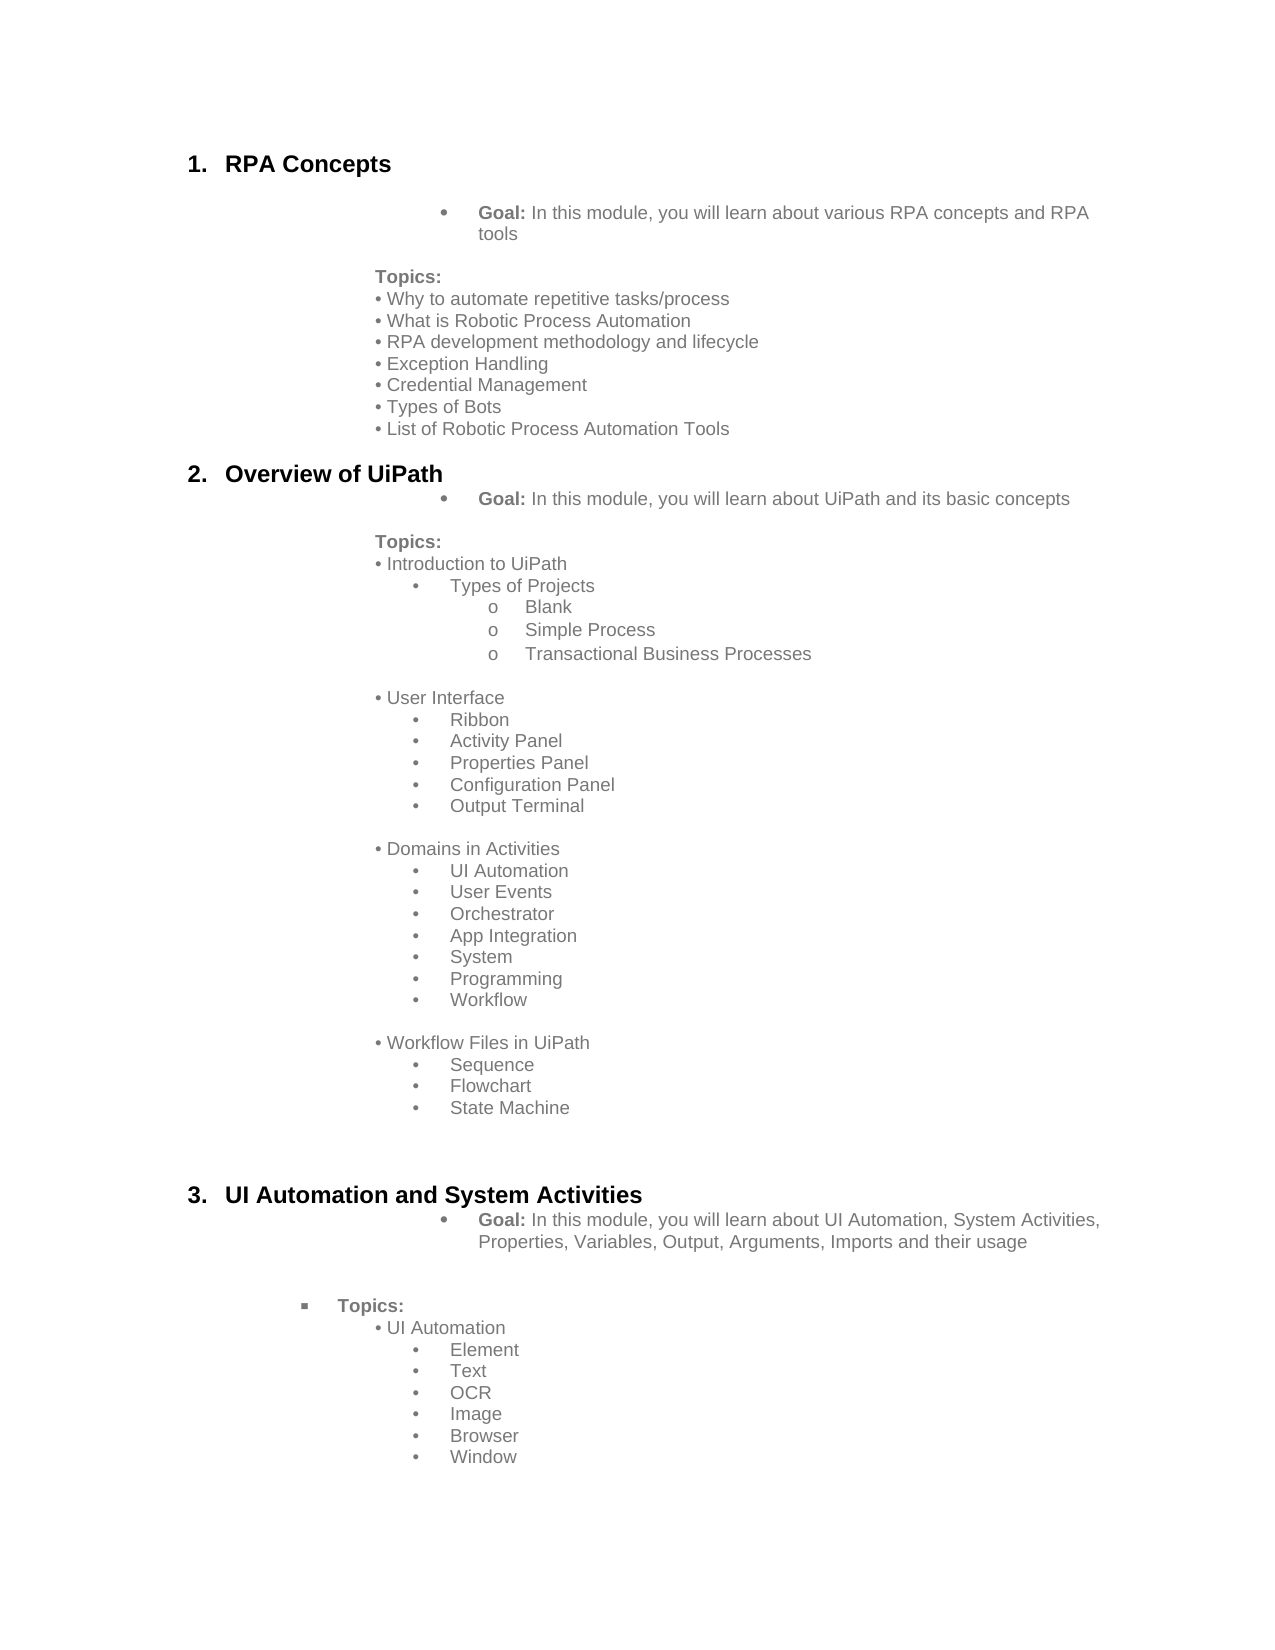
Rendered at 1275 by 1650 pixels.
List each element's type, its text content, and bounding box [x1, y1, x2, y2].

list OCR [412, 1382, 1125, 1403]
list Transactional Business Processes [487, 642, 1125, 666]
text • Exception Handling [375, 353, 1125, 374]
list Text [412, 1360, 1125, 1382]
list Element [412, 1338, 1125, 1360]
list Browser [412, 1425, 1125, 1446]
list User Events [412, 881, 1125, 903]
list Window [412, 1446, 1125, 1468]
text • UI Automation [375, 1317, 1125, 1338]
list Output Terminal [412, 795, 1125, 817]
list System [412, 946, 1125, 967]
text • RPA development methodology and lifecycle [375, 331, 1125, 353]
text • Workflow Files in UiPath [375, 1032, 1125, 1054]
list Sequence [412, 1054, 1125, 1075]
list Properties Panel [412, 752, 1125, 773]
list Goal: In this module, you will learn about UI Automation, System Activities, Properties, Variables, Output, Arguments, Imports and their usage [441, 1209, 1125, 1252]
text • Introduction to UiPath [375, 553, 1125, 574]
list Ribbon [412, 709, 1125, 730]
list Flowchart [412, 1075, 1125, 1097]
list Goal: In this module, you will learn about various RPA concepts and RPA tools [441, 202, 1125, 245]
list Workflow [412, 989, 1125, 1011]
list Orchestrator [412, 903, 1125, 924]
text • User Interface [375, 687, 1125, 709]
text • Domains in Activities [375, 838, 1125, 860]
list Overview of UiPath [187, 460, 1125, 488]
list Blank [487, 596, 1125, 619]
text • What is Robotic Process Automation [375, 309, 1125, 331]
list Image [412, 1403, 1125, 1425]
list UI Automation [412, 860, 1125, 881]
list Simple Process [487, 619, 1125, 642]
list Topics: [300, 1295, 1125, 1317]
text • Why to automate repetitive tasks/process [375, 288, 1125, 309]
text Topics: [375, 531, 1125, 553]
text Topics: [375, 266, 1125, 288]
list UI Automation and System Activities [187, 1181, 1125, 1209]
list Configuration Panel [412, 773, 1125, 795]
text • List of Robotic Process Automation Tools [375, 417, 1125, 439]
list RPA Concepts [187, 150, 1125, 178]
text • Credential Management [375, 374, 1125, 396]
list Activity Panel [412, 730, 1125, 752]
list Types of Projects [412, 574, 1125, 596]
list Programming [412, 967, 1125, 989]
list App Integration [412, 924, 1125, 946]
list Goal: In this module, you will learn about UiPath and its basic concepts [441, 488, 1125, 510]
list State Machine [412, 1097, 1125, 1118]
text • Types of Bots [375, 396, 1125, 417]
